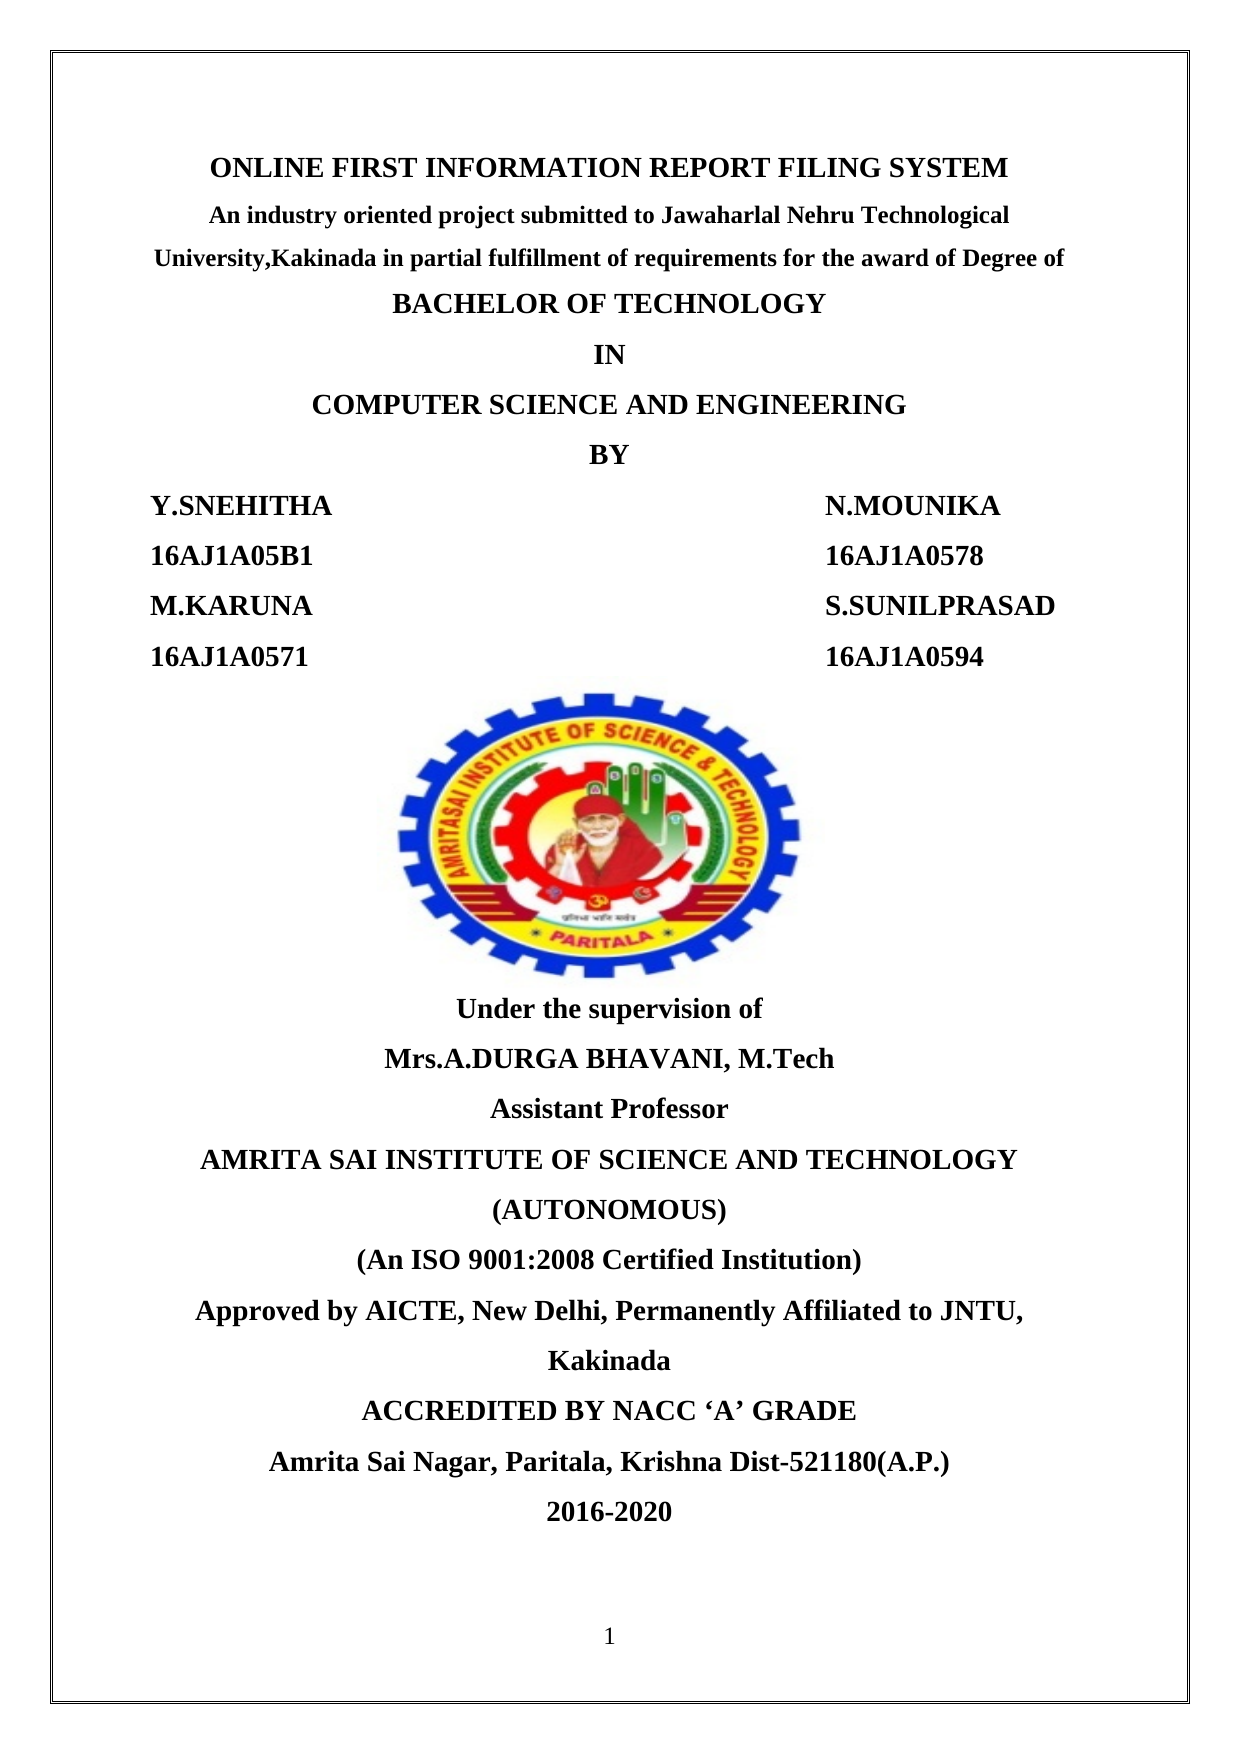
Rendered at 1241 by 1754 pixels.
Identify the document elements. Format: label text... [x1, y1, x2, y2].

picture [376, 676, 826, 991]
text Mrs.A.DURGA BHAVANI, M.Tech [150, 1041, 1068, 1075]
text IN [150, 337, 1068, 370]
text Assistant Professor [150, 1092, 1068, 1125]
text 16AJ1A0571 16AJ1A0594 [150, 639, 1068, 672]
text BACHELOR OF TECHNOLOGY [150, 287, 1068, 320]
text AMRITA SAI INSTITUTE OF SCIENCE AND TECHNOLOGY [150, 1142, 1068, 1175]
text M.KARUNA S.SUNILPRASAD [150, 588, 1068, 622]
text Under the supervision of [150, 991, 1068, 1024]
text 2016-2020 [150, 1494, 1068, 1528]
text Approved by AICTE, New Delhi, Permanently Affiliated to JNTU, Kakinada [150, 1293, 1068, 1377]
text (An ISO 9001:2008 Certified Institution) [150, 1242, 1068, 1276]
text ACCREDITED BY NACC ‘A’ GRADE [150, 1393, 1068, 1427]
text Amrita Sai Nagar, Paritala, Krishna Dist-521180(A.P.) [150, 1444, 1068, 1477]
text Y.SNEHITHA N.MOUNIKA [150, 488, 1068, 521]
text ONLINE FIRST INFORMATION REPORT FILING SYSTEM [150, 150, 1068, 183]
text BY [150, 437, 1068, 471]
text (AUTONOMOUS) [150, 1192, 1068, 1226]
text An industry oriented project submitted to Jawaharlal Nehru Technological University,Kakinada in partial fulfillment of requirements for the award of Degree of [150, 200, 1068, 272]
text 16AJ1A05B1 16AJ1A0578 [150, 538, 1068, 572]
text COMPUTER SCIENCE AND ENGINEERING [150, 387, 1068, 421]
